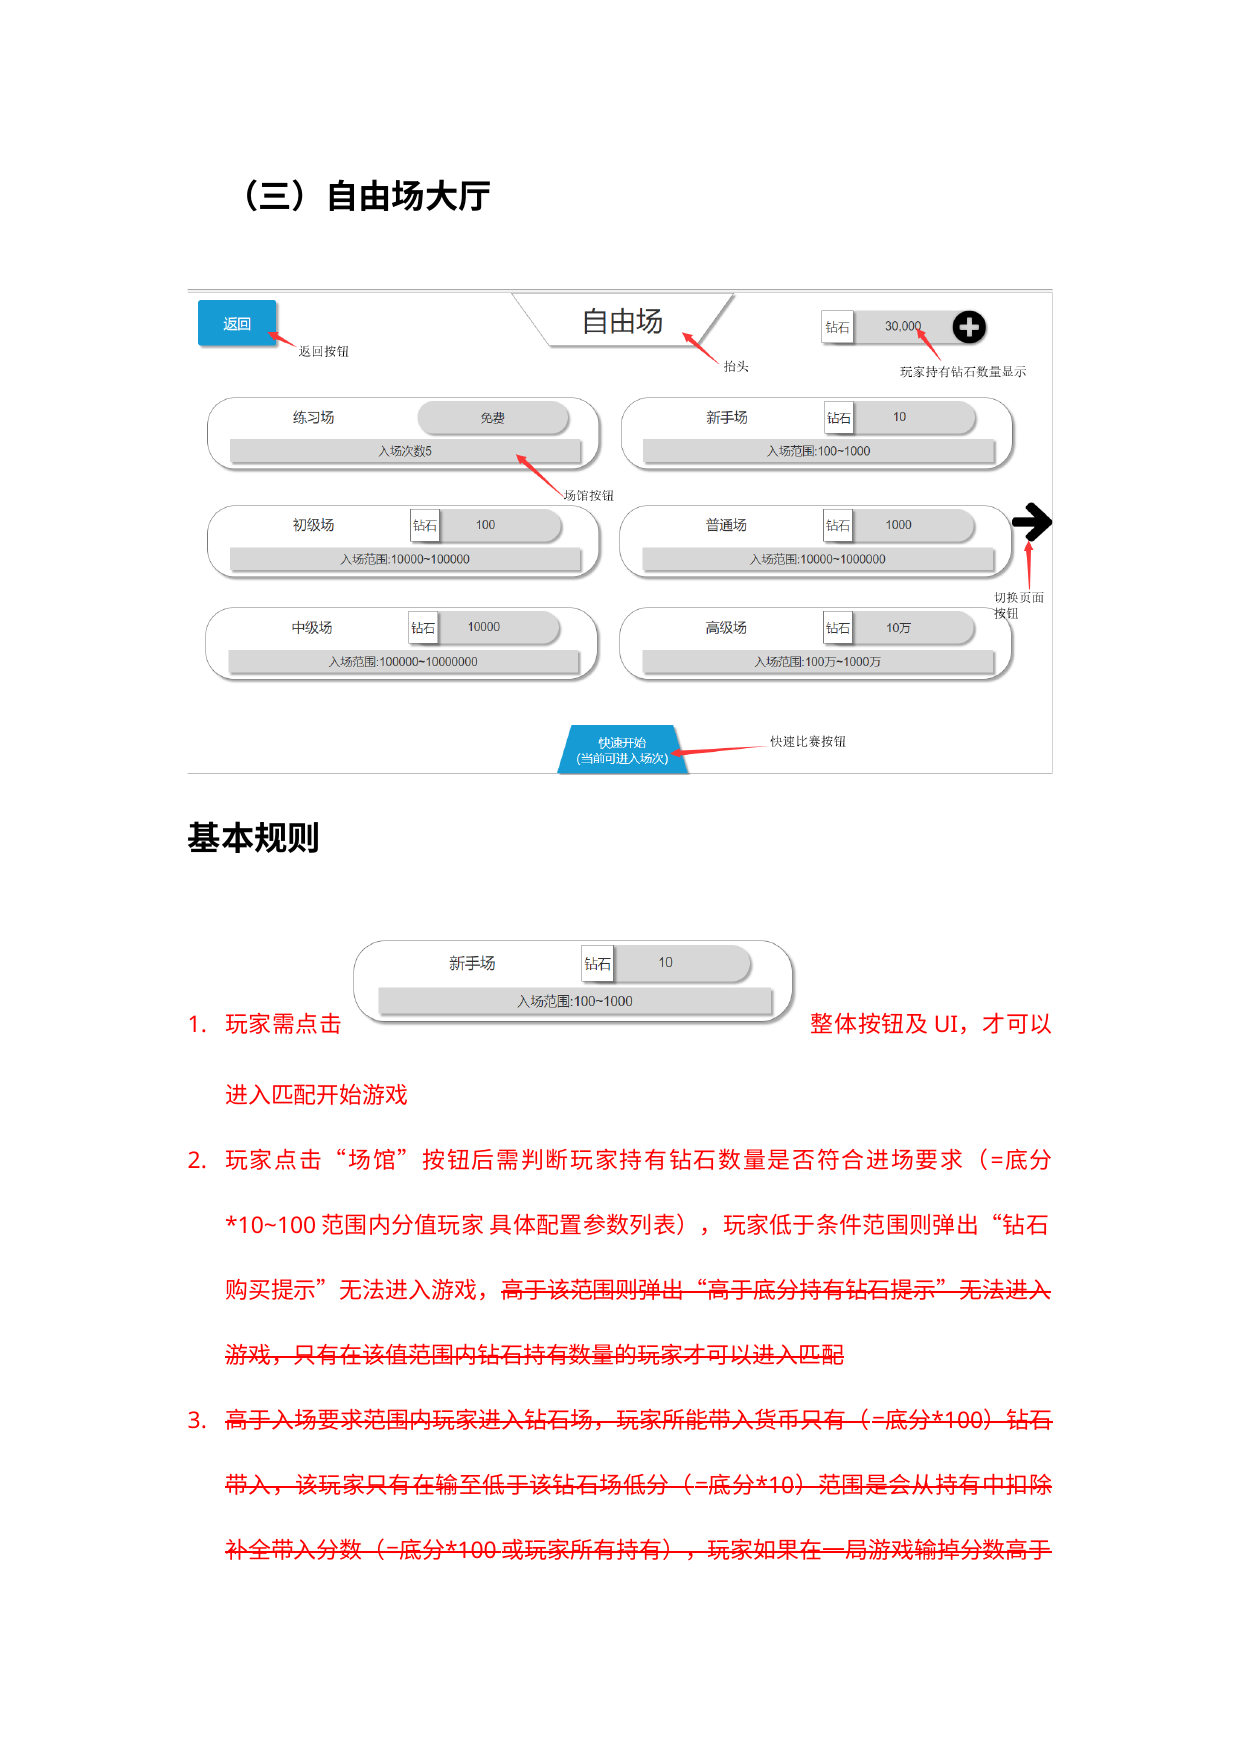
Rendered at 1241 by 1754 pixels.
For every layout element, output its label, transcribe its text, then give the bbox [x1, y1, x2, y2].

picture [343, 931, 811, 1033]
subtitle （三）自由场大厅 [187, 162, 1053, 227]
list 玩家点击“场馆”按钮后需判断玩家持有钻石数量是否符合进场要求（=底分*10~100范围内分值玩家 具体配置参数列表），玩家低于条件范围则弹出“钻石购买提示”无法进入游戏，高于该范围则弹出“高于底分持有钻石提示”无法进入游戏，只有在该值范围内钻石持有数量的玩家才可以进入匹配 [187, 1126, 1053, 1386]
picture [187, 289, 1053, 775]
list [187, 1386, 1053, 1581]
subtitle 基本规则 [187, 804, 1053, 869]
